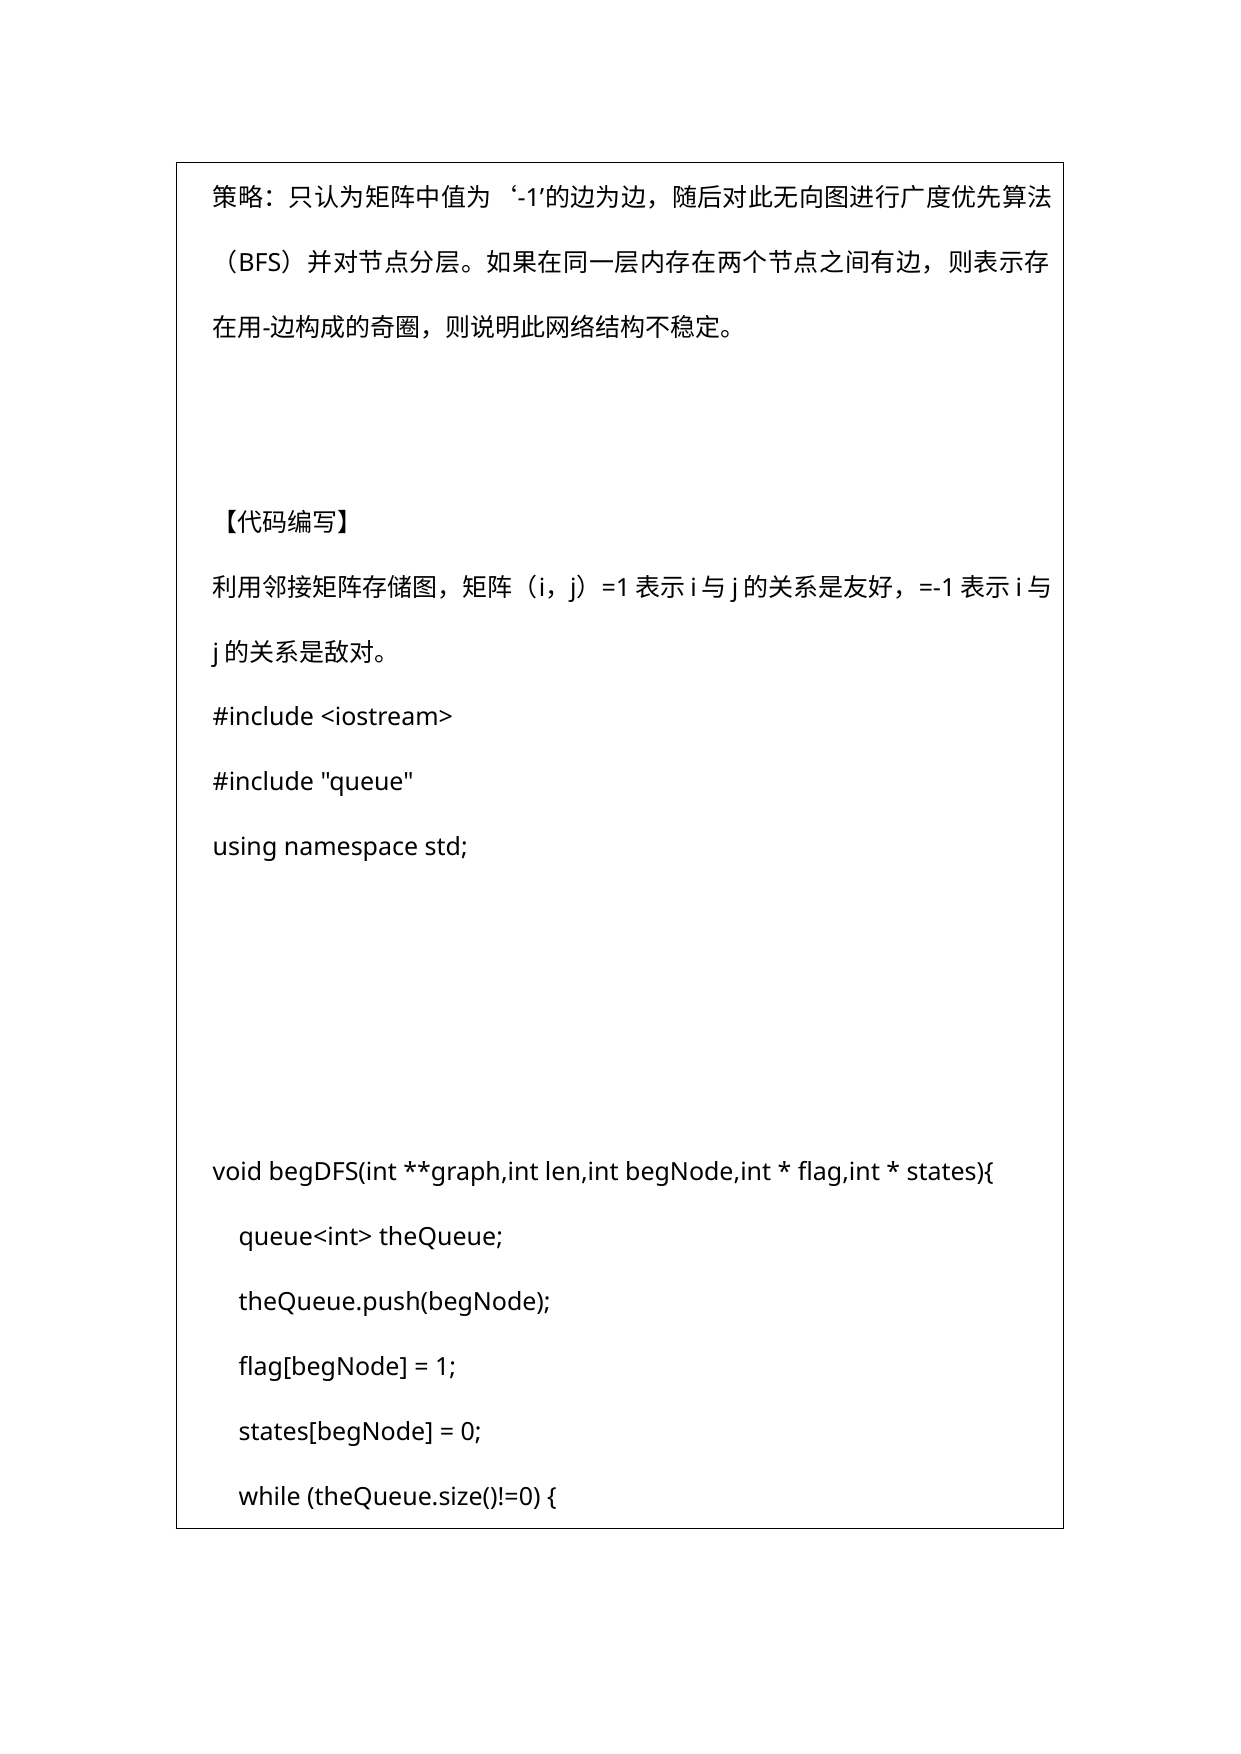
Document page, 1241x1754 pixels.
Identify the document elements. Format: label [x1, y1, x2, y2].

table_cell [177, 163, 1063, 1528]
